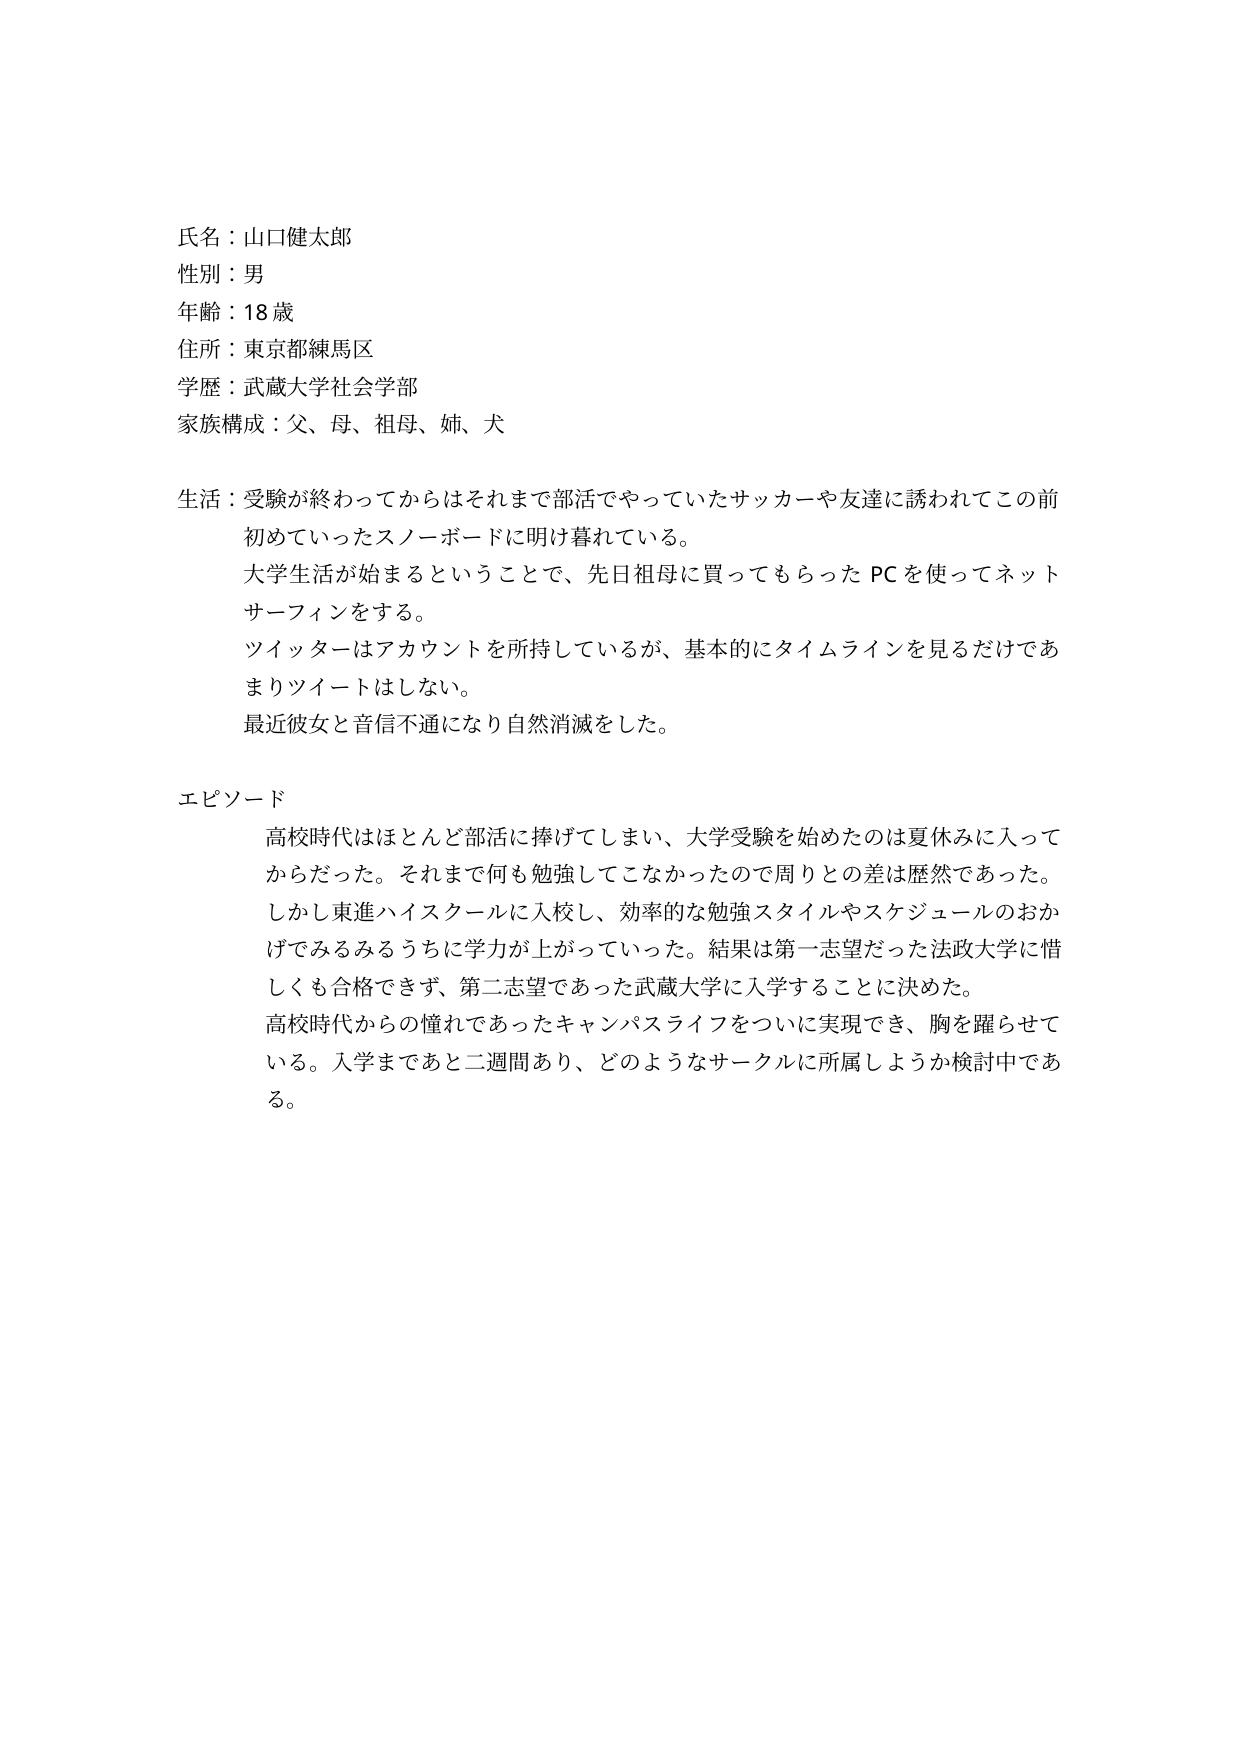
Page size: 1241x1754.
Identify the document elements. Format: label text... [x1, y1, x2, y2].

text ツイッターはアカウントを所持しているが、基本的にタイムラインを見るだけであまりツイートはしない。 [243, 629, 1063, 704]
text 性別：男 [177, 254, 1063, 292]
text 高校時代からの憧れであったキャンパスライフをついに実現でき、胸を躍らせている。入学まであと二週間あり、どのようなサークルに所属しようか検討中である。 [265, 1004, 1063, 1117]
text 氏名：山口健太郎 [177, 217, 1063, 254]
text 大学生活が始まるということで、先日祖母に買ってもらったPCを使ってネットサーフィンをする。 [243, 554, 1063, 629]
text 学歴：武蔵大学社会学部 [177, 367, 1063, 404]
text 最近彼女と音信不通になり自然消滅をした。 [243, 704, 1063, 742]
text 生活：受験が終わってからはそれまで部活でやっていたサッカーや友達に誘われてこの前初めていったスノーボードに明け暮れている。 [177, 479, 1063, 554]
text 高校時代はほとんど部活に捧げてしまい、大学受験を始めたのは夏休みに入ってからだった。それまで何も勉強してこなかったので周りとの差は歴然であった。しかし東進ハイスクールに入校し、効率的な勉強スタイルやスケジュールのおかげでみるみるうちに学力が上がっていった。結果は第一志望だった法政大学に惜しくも合格できず、第二志望であった武蔵大学に入学することに決めた。 [265, 817, 1063, 1004]
text エピソード [177, 779, 1063, 817]
text 年齢：18歳 [177, 292, 1063, 329]
text 住所：東京都練馬区 [177, 329, 1063, 367]
text 家族構成：父、母、祖母、姉、犬 [177, 404, 1063, 442]
